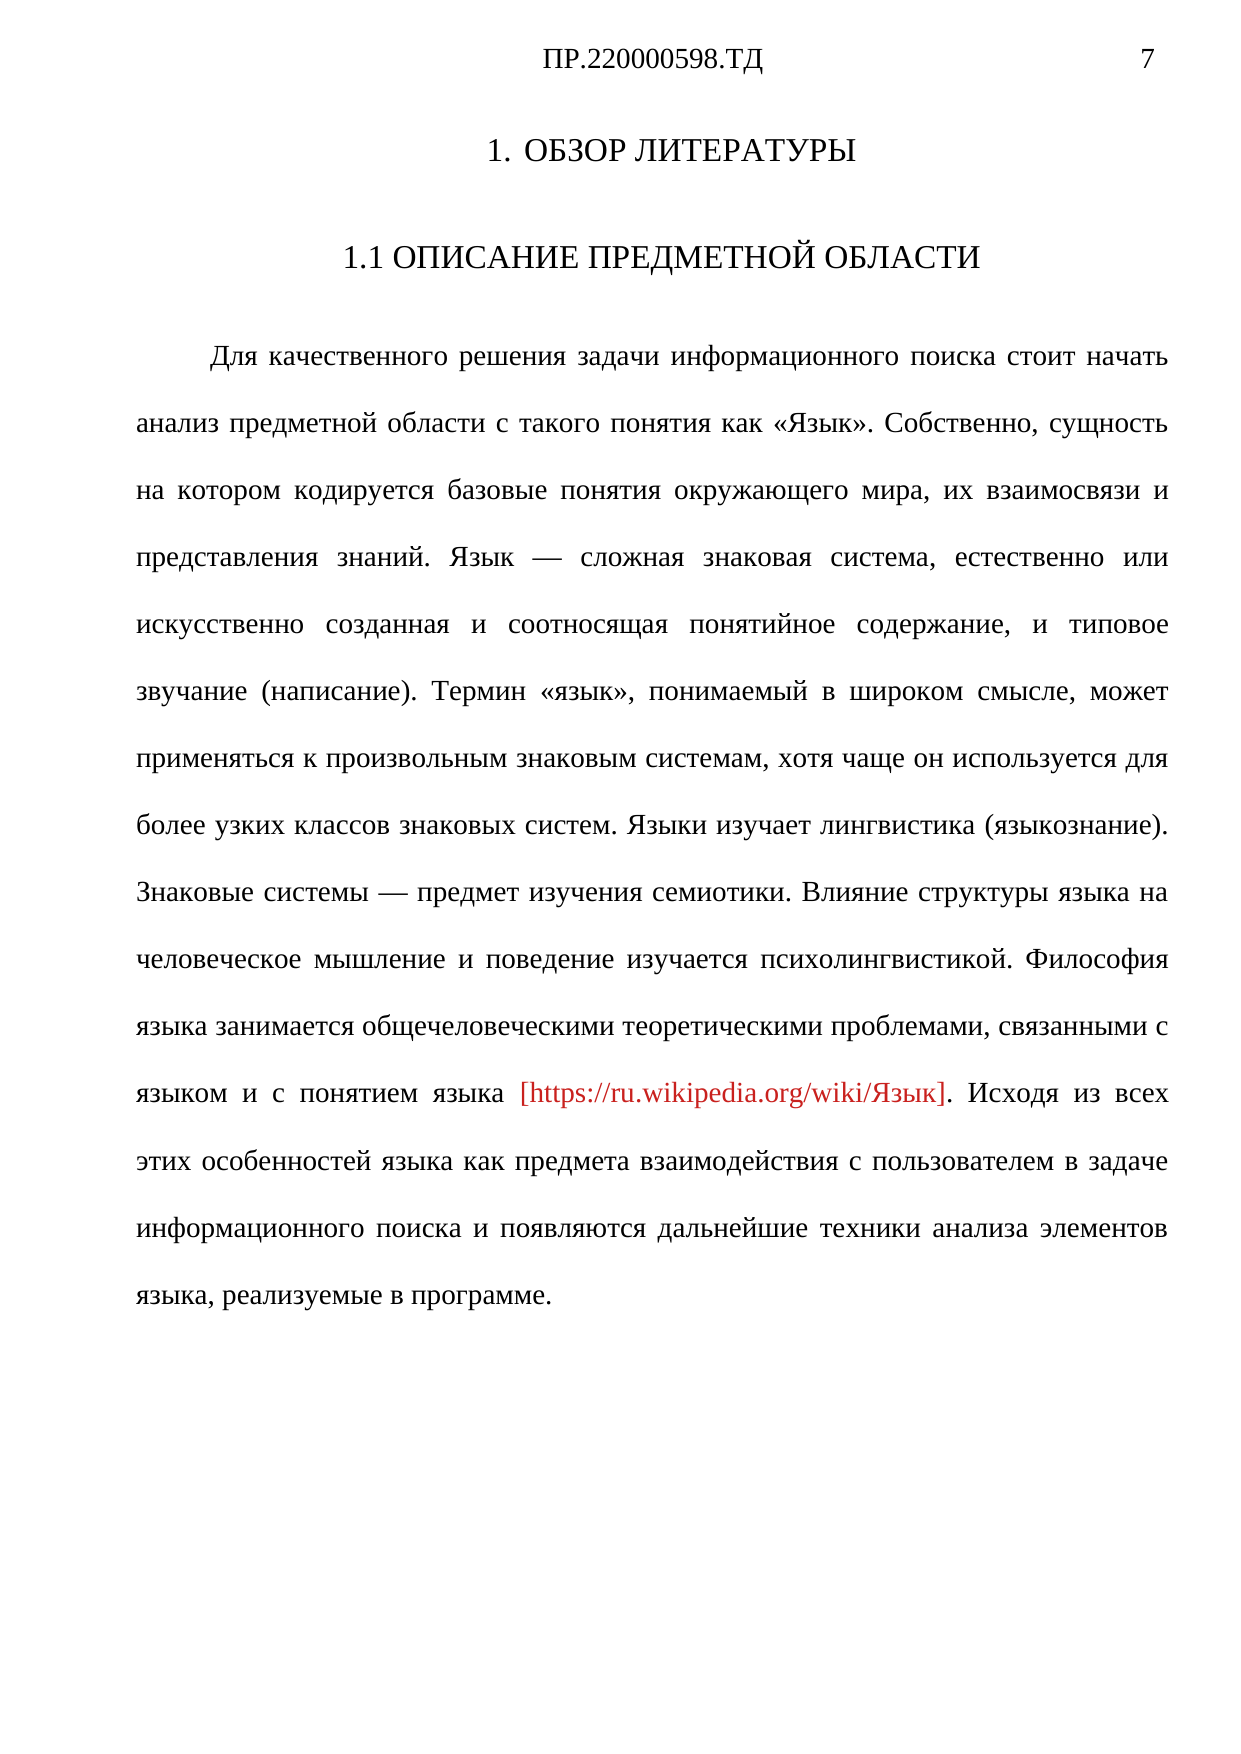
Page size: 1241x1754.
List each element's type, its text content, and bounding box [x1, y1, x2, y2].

text Для качественного решения задачи информационного поиска стоит начать анализ предметной области с такого понятия как «Язык». Собственно, сущность на котором кодируется базовые понятия окружающего мира, их взаимосвязи и представления знаний. Язык — сложная знаковая система, естественно или искусственно созданная и соотносящая понятийное содержание, и типовое звучание (написание). Термин «язык», понимаемый в широком смысле, может применяться к произвольным знаковым системам, хотя чаще он используется для более узких классов знаковых систем. Языки изучает лингвистика (языкознание). Знаковые системы — предмет изучения семиотики. Влияние структуры языка на человеческое мышление и поведение изучается психолингвистикой. Философия языка занимается общечеловеческими теоретическими проблемами, связанными с языком и с понятием языка [https://ru.wikipedia.org/wiki/Язык]. Исходя из всех этих особенностей языка как предмета взаимодействия с пользователем в задаче информационного поиска и появляются дальнейшие техники анализа элементов языка, реализуемые в программе. [136, 338, 1169, 1310]
subtitle 1.1 Описание предметной области [136, 237, 1187, 275]
subtitle Обзор литературы [173, 130, 1169, 169]
